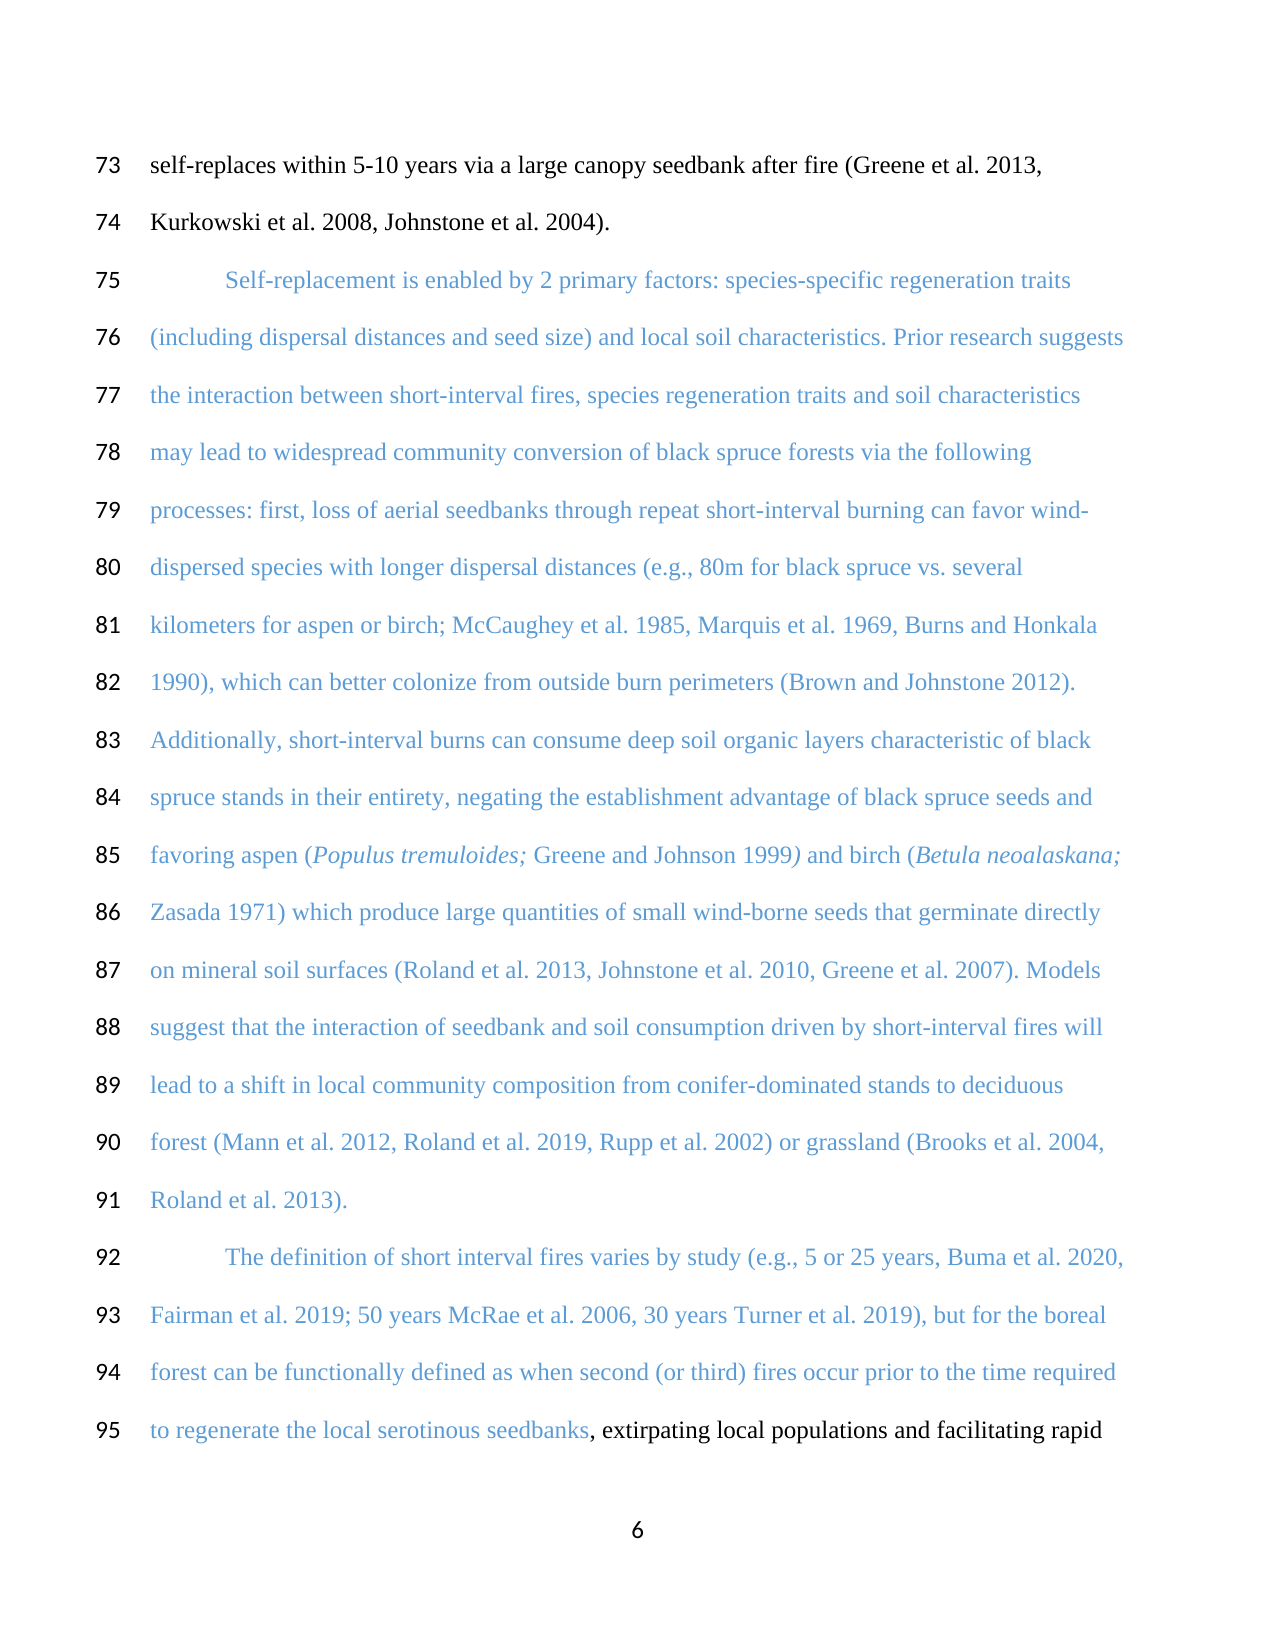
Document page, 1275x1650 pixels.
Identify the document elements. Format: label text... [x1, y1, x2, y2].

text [150, 150, 1125, 236]
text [150, 1242, 1125, 1444]
text Self-replacement is enabled by 2 primary factors: species-specific regeneration traits (including dispersal distances and seed size) and local soil characteristics. Prior research suggests the interaction between short-interval fires, species regeneration traits and soil characteristics may lead to widespread community conversion of black spruce forests via the following processes: first, loss of aerial seedbanks through repeat short-interval burning can favor wind-dispersed species with longer dispersal distances (e.g., 80m for black spruce vs. several kilometers for aspen or birch; McCaughey et al. 1985, Marquis et al. 1969, Burns and Honkala 1990), which can better colonize from outside burn perimeters (Brown and Johnstone 2012). Additionally, short-interval burns can consume deep soil organic layers characteristic of black spruce stands in their entirety, negating the establishment advantage of black spruce seeds and favoring aspen (Populus tremuloides; Greene and Johnson 1999) and birch (Betula neoalaskana; Zasada 1971) which produce large quantities of small wind-borne seeds that germinate directly on mineral soil surfaces (Roland et al. 2013, Johnstone et al. 2010, Greene et al. 2007). Models suggest that the interaction of seedbank and soil consumption driven by short-interval fires will lead to a shift in local community composition from conifer-dominated stands to deciduous forest (Mann et al. 2012, Roland et al. 2019, Rupp et al. 2002) or grassland (Brooks et al. 2004, Roland et al. 2013). [150, 265, 1125, 1214]
